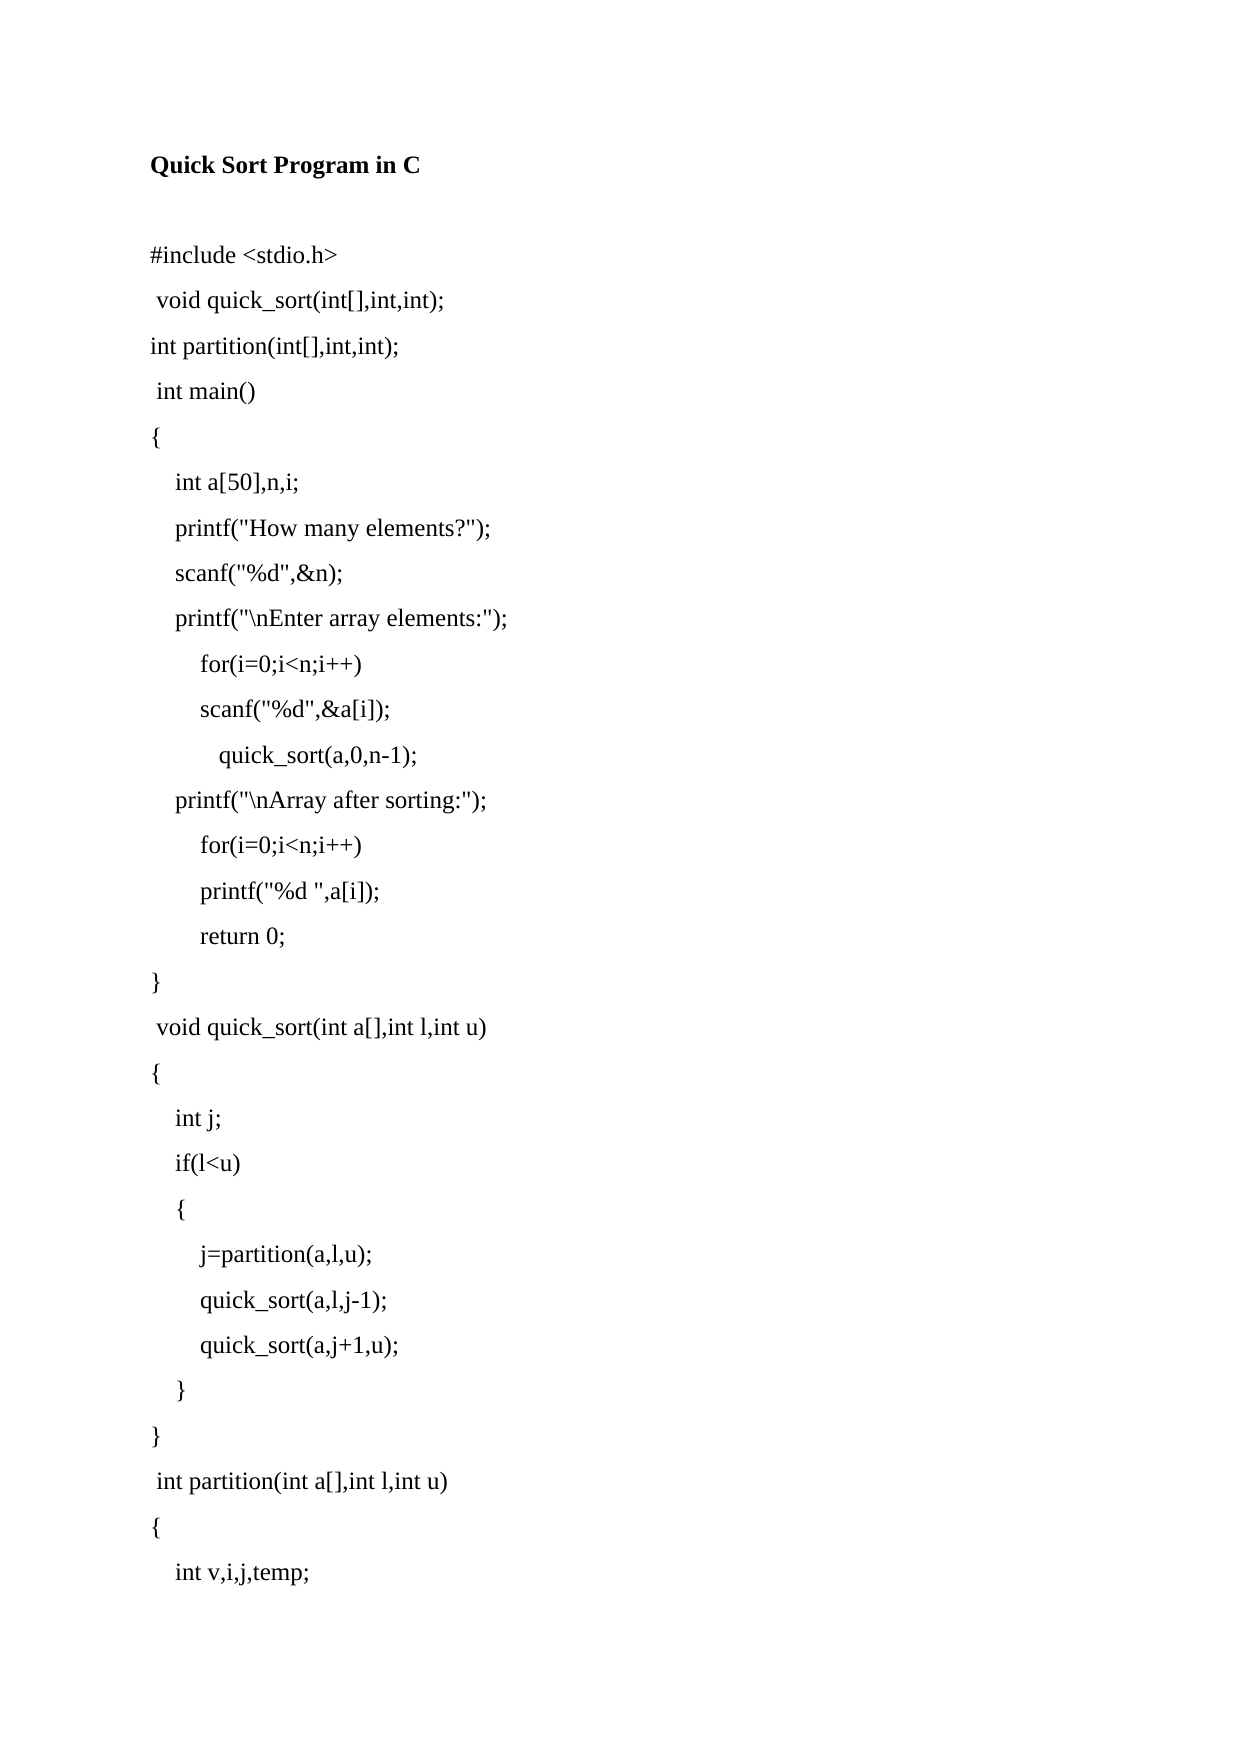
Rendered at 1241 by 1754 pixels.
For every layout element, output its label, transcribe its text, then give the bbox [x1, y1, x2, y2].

text int v,i,j,temp; [150, 1557, 1090, 1586]
text void quick_sort(int[],int,int); [150, 286, 1090, 314]
text for(i=0;i<n;i++) [150, 831, 1090, 859]
text int j; [150, 1103, 1090, 1132]
text int partition(int a[],int l,int u) [150, 1466, 1090, 1495]
text quick_sort(a,j+1,u); [150, 1330, 1090, 1359]
text j=partition(a,l,u); [150, 1239, 1090, 1268]
text for(i=0;i<n;i++) [150, 649, 1090, 678]
text if(l<u) [150, 1148, 1090, 1177]
text #include <stdio.h> [150, 240, 1090, 269]
text quick_sort(a,0,n-1); [150, 740, 1090, 768]
text } [150, 1421, 1090, 1450]
text printf("\nEnter array elements:"); [150, 603, 1090, 632]
text return 0; [150, 921, 1090, 950]
text scanf("%d",&n); [150, 558, 1090, 587]
text } [150, 1376, 1090, 1404]
text { [150, 1058, 1090, 1086]
text { [150, 422, 1090, 451]
text } [150, 967, 1090, 996]
text printf("%d ",a[i]); [150, 876, 1090, 905]
text int a[50],n,i; [150, 467, 1090, 496]
text Quick Sort Program in C [150, 150, 1090, 179]
text scanf("%d",&a[i]); [150, 694, 1090, 723]
text quick_sort(a,l,j-1); [150, 1285, 1090, 1313]
text { [150, 1194, 1090, 1223]
text printf("How many elements?"); [150, 513, 1090, 541]
text int partition(int[],int,int); [150, 331, 1090, 360]
text int main() [150, 376, 1090, 405]
text printf("\nArray after sorting:"); [150, 785, 1090, 814]
text void quick_sort(int a[],int l,int u) [150, 1012, 1090, 1041]
text { [150, 1512, 1090, 1541]
